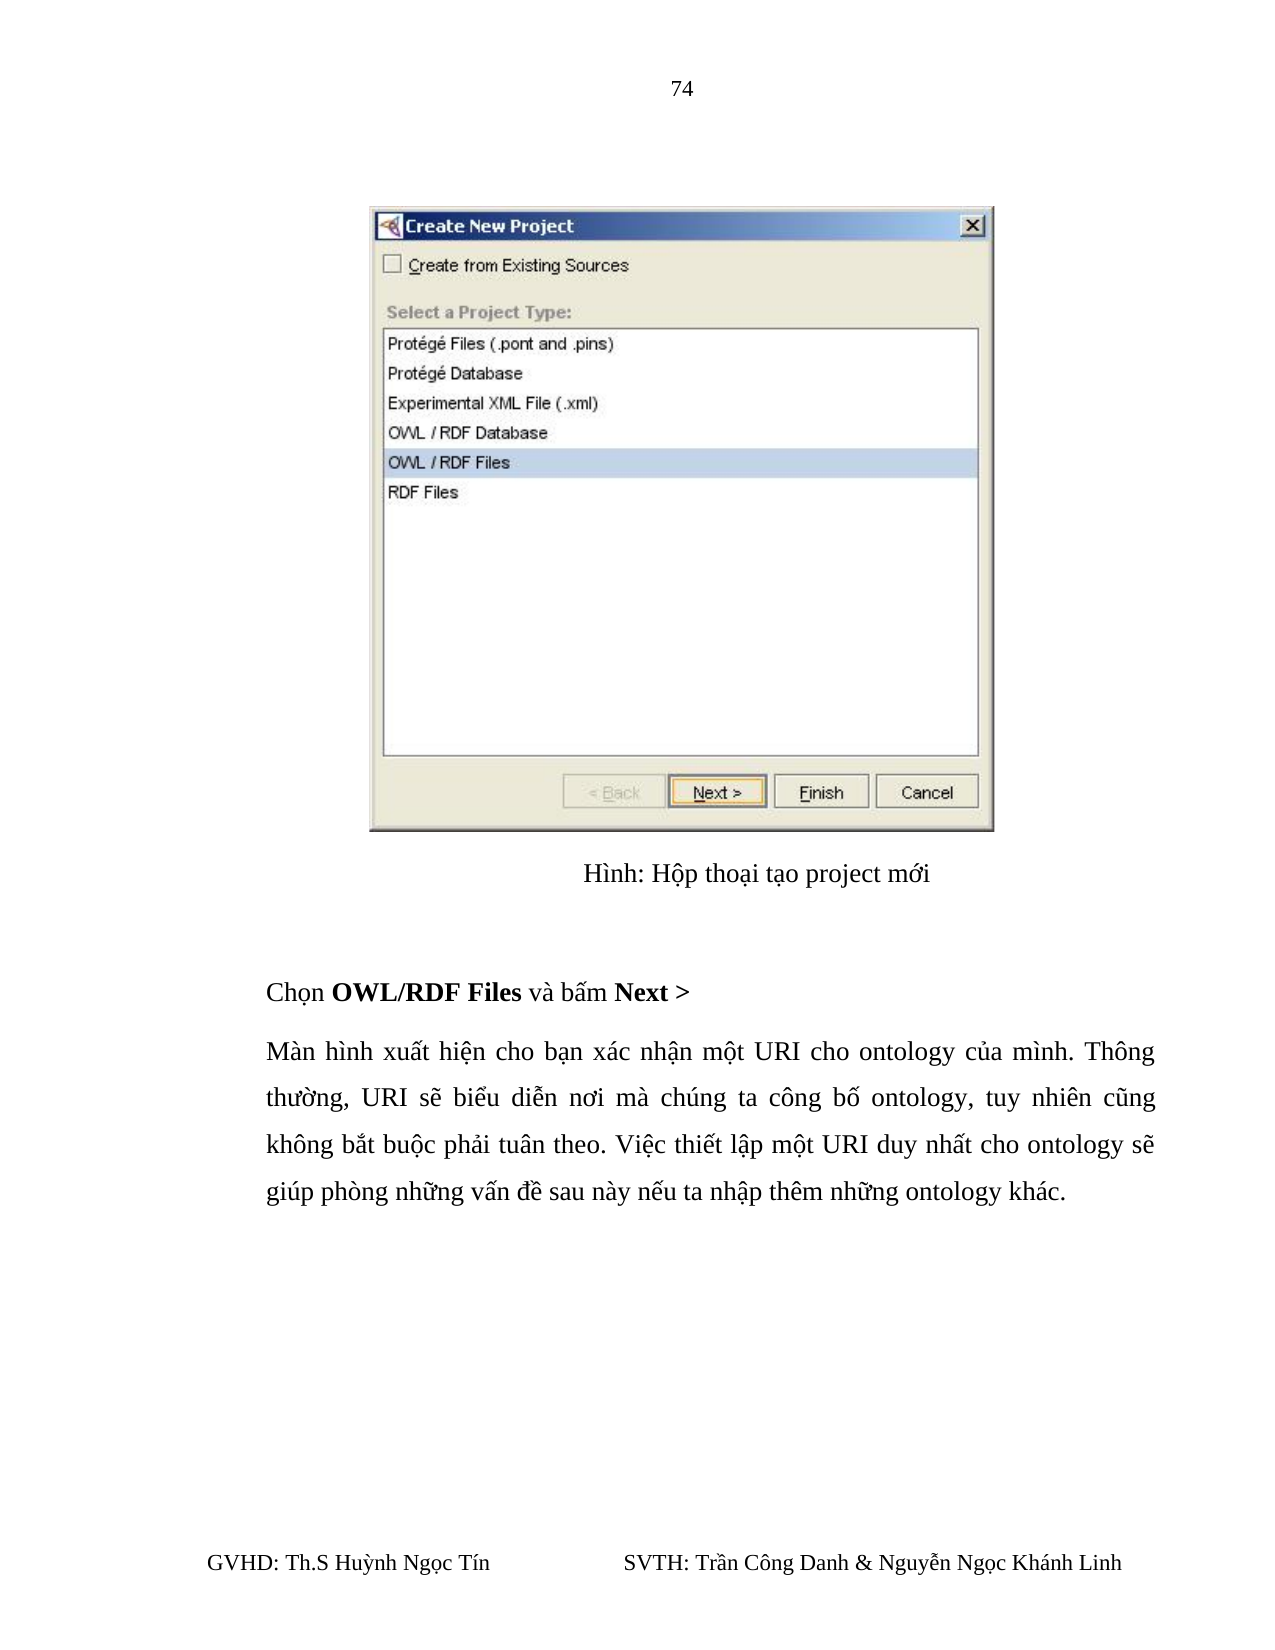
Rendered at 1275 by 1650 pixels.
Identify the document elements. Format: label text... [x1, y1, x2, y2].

picture [369, 206, 995, 832]
text Hình: Hộp thoại tạo project mới [357, 857, 1157, 888]
text Chọn OWL/RDF Files và bấm Next > [266, 976, 1157, 1007]
text Màn hình xuất hiện cho bạn xác nhận một URI cho ontology của mình. Thông thường, URI sẽ biểu diễn nơi mà chúng ta công bố ontology, tuy nhiên cũng không bắt buộc phải tuân theo. Việc thiết lập một URI duy nhất cho ontology sẽ giúp phòng những vấn đề sau này nếu ta nhập thêm những ontology khác. [266, 1035, 1157, 1206]
